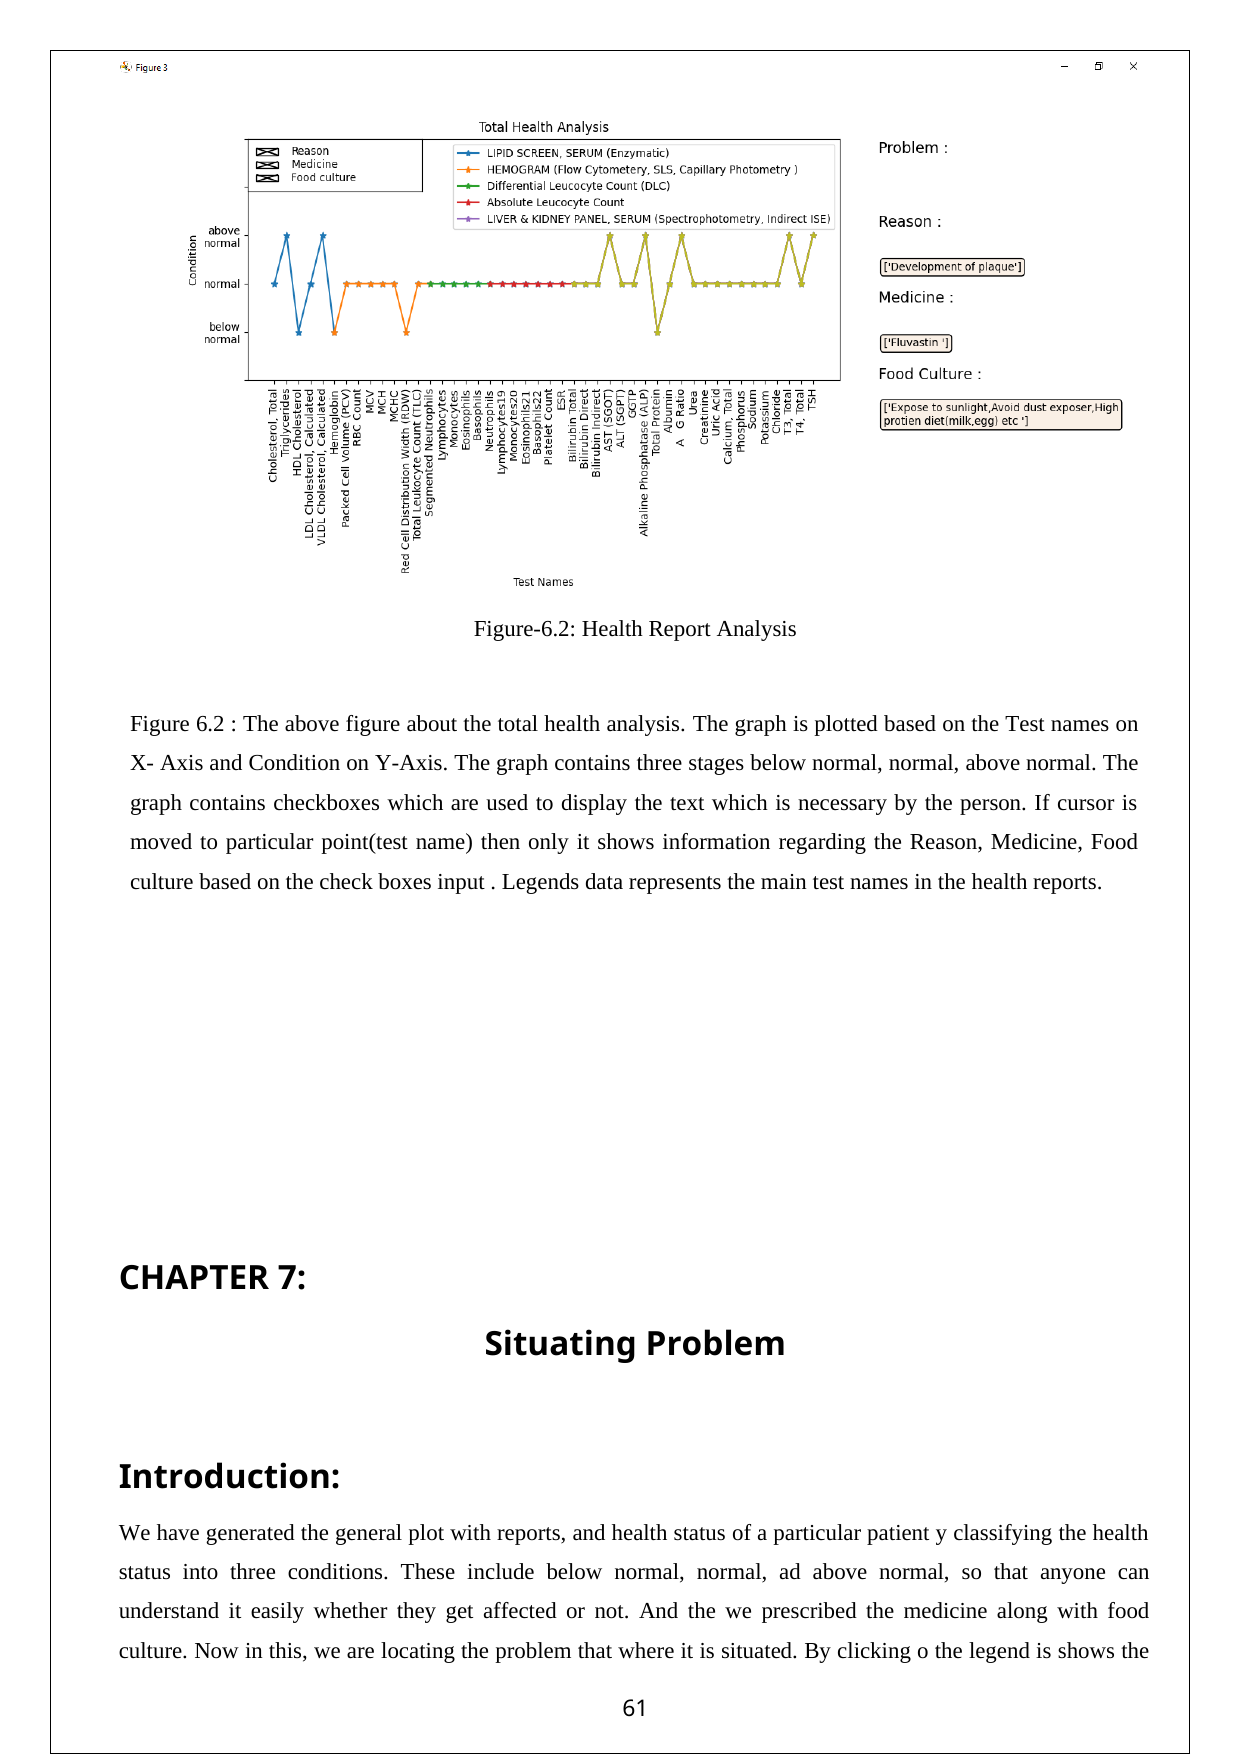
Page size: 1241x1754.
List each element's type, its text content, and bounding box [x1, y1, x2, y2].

table_header Figure 6.2 : The above figure about the total health analysis. The graph is plotted based on the Test names on X- Axis and Condition on Y-Axis. The graph contains three stages below normal, normal, above normal. The graph contains checkboxes which are used to display the text which is necessary by the person. If cursor is moved to particular point(test name) then only it shows information regarding the Reason, Medicine, Food culture based on the check boxes input . Legends data represents the main test names in the health reports. [119, 710, 1151, 928]
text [118, 1519, 1152, 1663]
text CHAPTER 7: [118, 1254, 1152, 1299]
text Situating Problem [118, 1320, 1152, 1365]
picture [118, 58, 1152, 595]
text Introduction: [118, 1452, 1152, 1498]
text Figure-6.2: Health Report Analysis [118, 616, 1152, 642]
